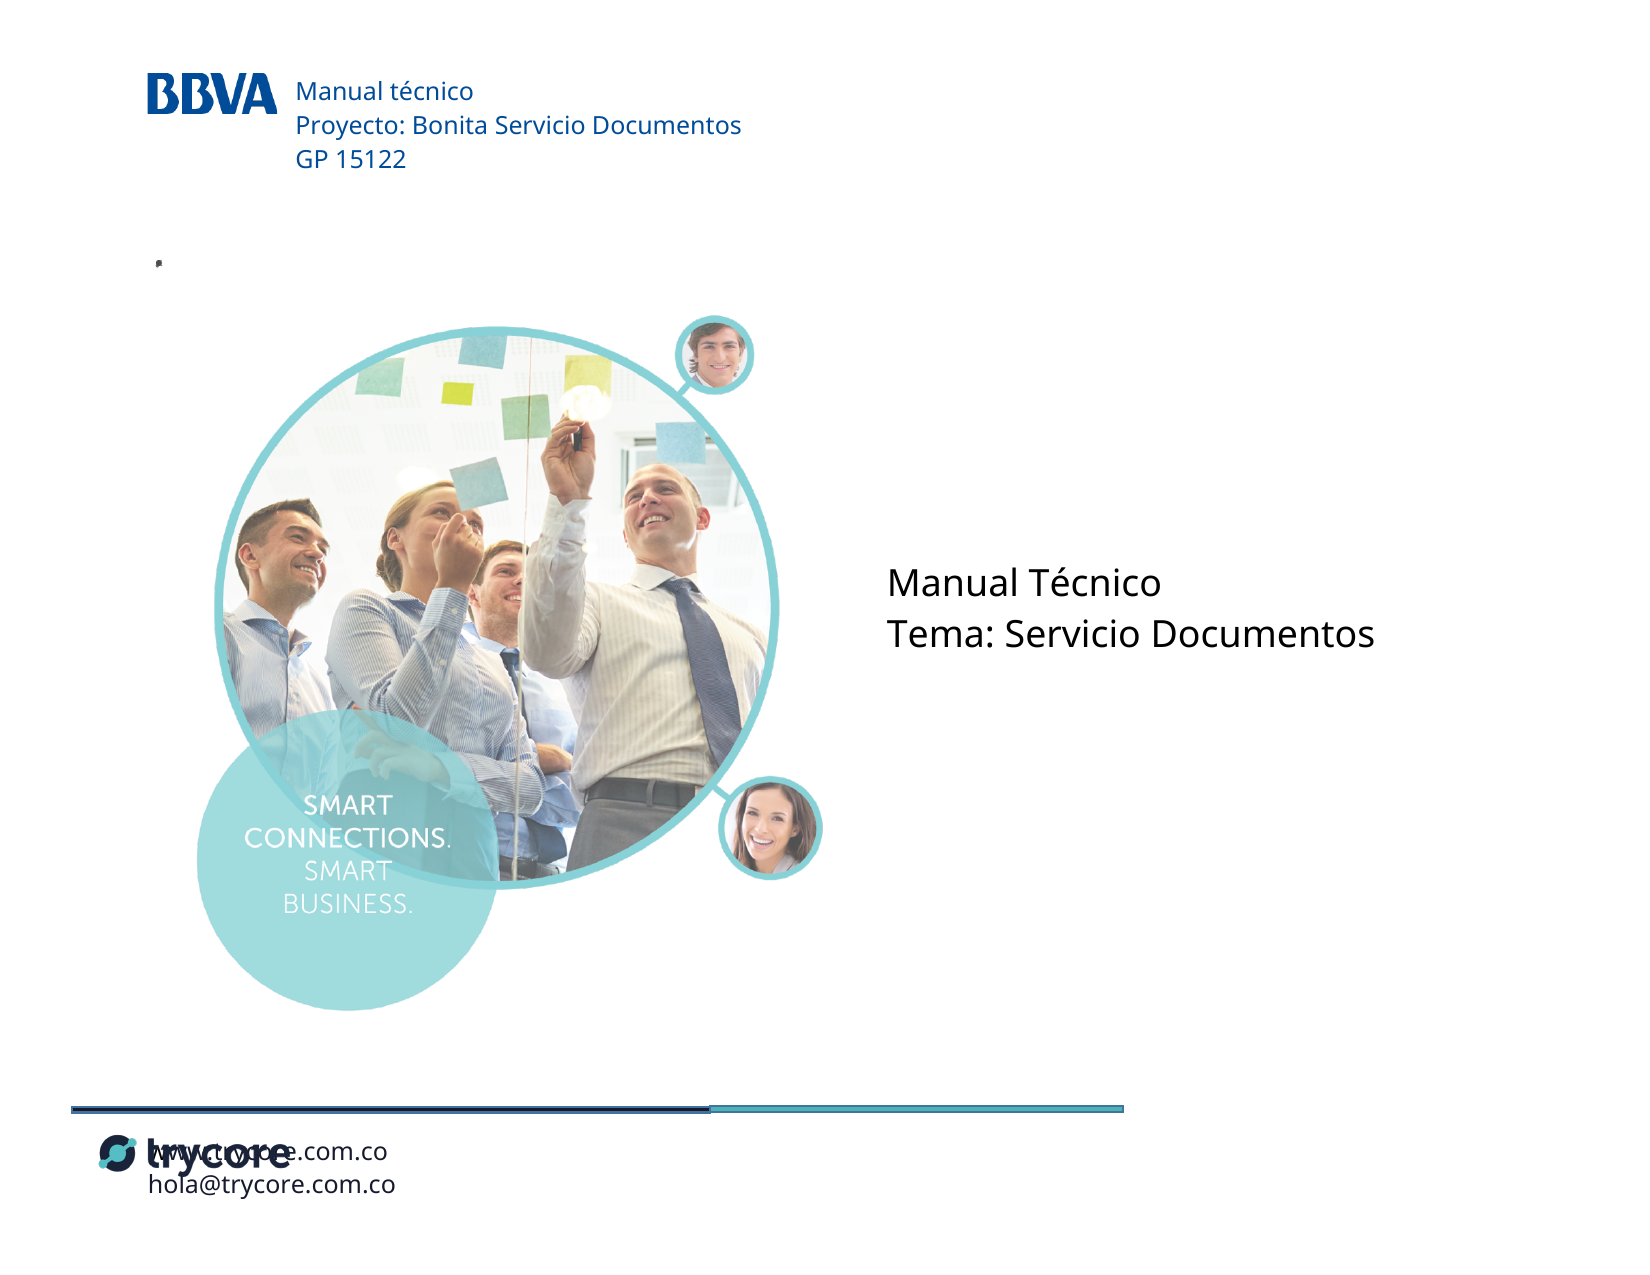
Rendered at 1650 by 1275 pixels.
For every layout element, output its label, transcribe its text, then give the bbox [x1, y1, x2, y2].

text Manual Técnico [887, 556, 1502, 607]
picture [91, 1125, 291, 1179]
table_header Tipo [146, 259, 887, 1063]
text Tema: Servicio Documentos [887, 607, 1502, 658]
picture [147, 73, 278, 114]
